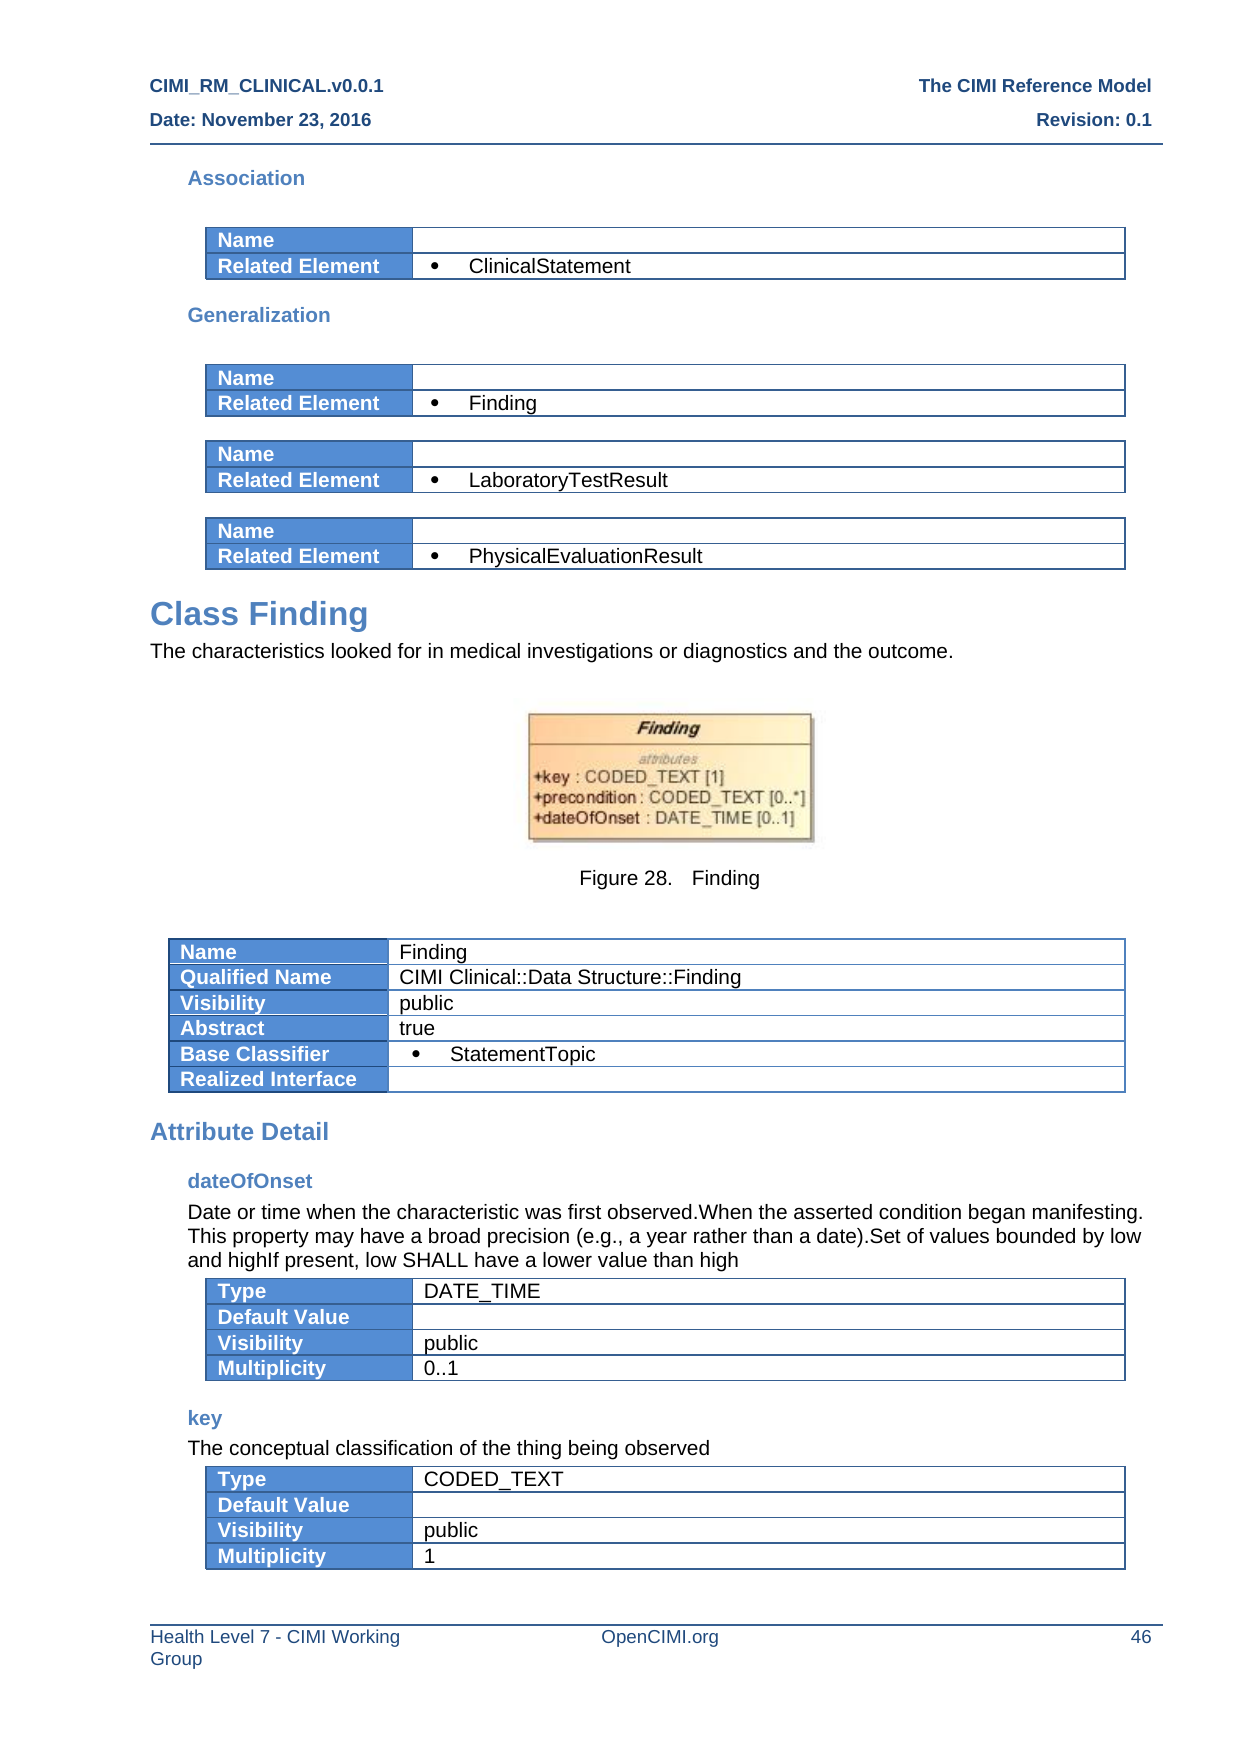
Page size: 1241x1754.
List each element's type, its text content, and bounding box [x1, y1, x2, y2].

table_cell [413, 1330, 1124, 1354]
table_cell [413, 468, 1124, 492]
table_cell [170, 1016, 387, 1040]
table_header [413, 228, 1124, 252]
text Date or time when the characteristic was first observed. [187, 1199, 1152, 1271]
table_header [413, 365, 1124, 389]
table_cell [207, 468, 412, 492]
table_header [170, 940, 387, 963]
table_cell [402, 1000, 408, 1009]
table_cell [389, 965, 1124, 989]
subtitle Association [150, 166, 1152, 190]
subtitle dateOfOnset [150, 1169, 1152, 1193]
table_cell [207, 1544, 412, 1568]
text The characteristics looked for in medical investigations or diagnostics and the outcome. [150, 638, 1152, 662]
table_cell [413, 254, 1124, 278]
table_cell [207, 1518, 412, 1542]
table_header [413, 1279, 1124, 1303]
picture [513, 698, 826, 854]
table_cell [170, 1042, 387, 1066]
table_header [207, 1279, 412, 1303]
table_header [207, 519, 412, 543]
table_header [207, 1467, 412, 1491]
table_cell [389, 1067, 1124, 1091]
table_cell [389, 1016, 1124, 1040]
text Finding [187, 866, 1152, 890]
subtitle Generalization [150, 303, 1152, 327]
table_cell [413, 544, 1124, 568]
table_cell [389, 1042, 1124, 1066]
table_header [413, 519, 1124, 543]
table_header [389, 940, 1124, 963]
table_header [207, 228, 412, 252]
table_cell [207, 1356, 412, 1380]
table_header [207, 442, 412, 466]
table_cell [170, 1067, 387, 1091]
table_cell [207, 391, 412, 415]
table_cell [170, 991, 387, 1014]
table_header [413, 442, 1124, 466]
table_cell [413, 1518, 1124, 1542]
text The conceptual classification of the thing being observed [187, 1436, 1152, 1459]
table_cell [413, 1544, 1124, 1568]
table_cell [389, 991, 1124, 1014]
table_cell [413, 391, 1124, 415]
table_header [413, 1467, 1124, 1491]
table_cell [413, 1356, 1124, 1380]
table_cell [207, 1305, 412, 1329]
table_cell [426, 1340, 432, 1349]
subtitle key [150, 1405, 1152, 1429]
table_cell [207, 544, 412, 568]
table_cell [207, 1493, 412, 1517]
subtitle Attribute Detail [150, 1117, 1152, 1145]
subtitle Class Finding [150, 594, 1152, 632]
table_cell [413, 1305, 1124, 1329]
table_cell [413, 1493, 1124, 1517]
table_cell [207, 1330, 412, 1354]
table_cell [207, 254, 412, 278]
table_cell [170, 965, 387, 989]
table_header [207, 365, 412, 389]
